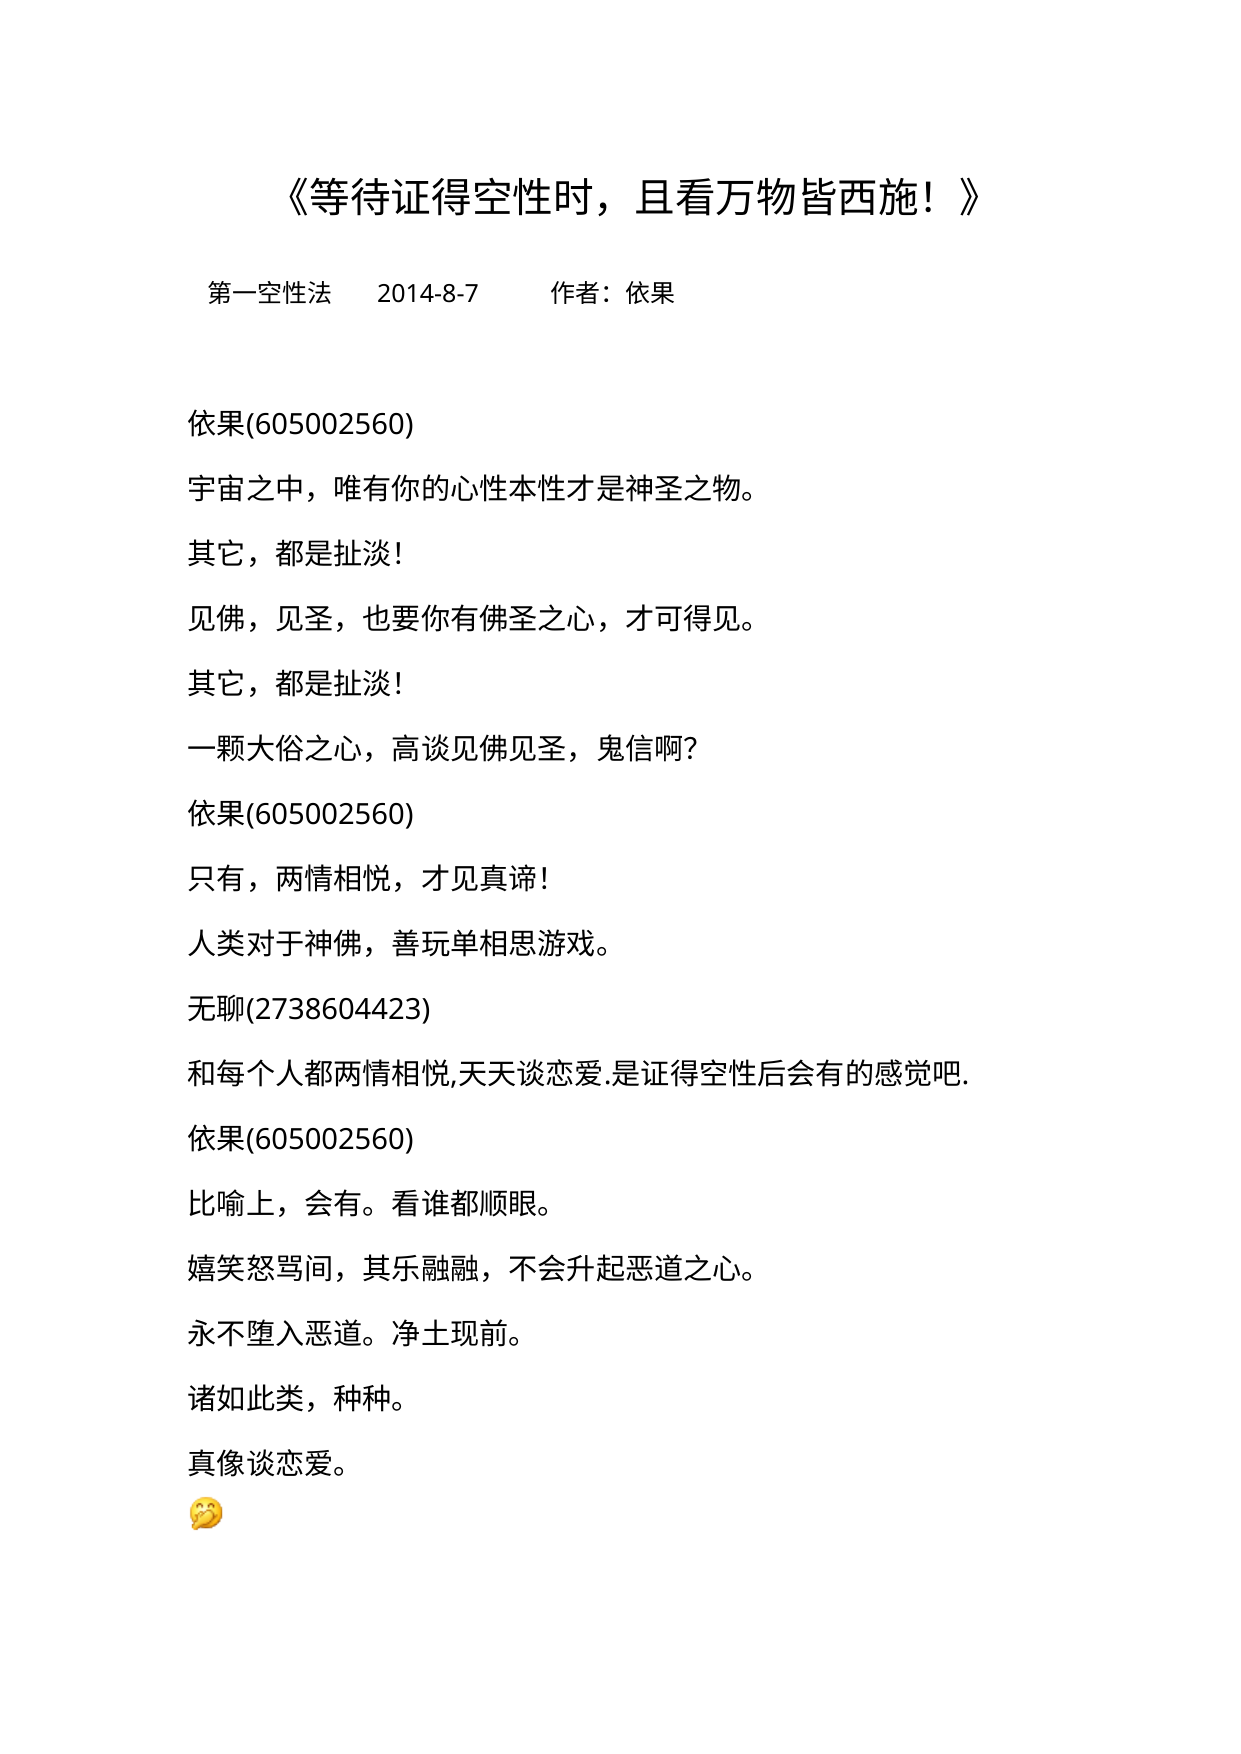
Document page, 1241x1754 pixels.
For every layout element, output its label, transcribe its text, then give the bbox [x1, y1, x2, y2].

text 真像谈恋爱。 [187, 1429, 1053, 1494]
text 诸如此类，种种。 [187, 1364, 1053, 1429]
text 一颗大俗之心，高谈见佛见圣，鬼信啊？ 依果(605002560) [187, 714, 1053, 844]
text 嬉笑怒骂间，其乐融融，不会升起恶道之心。 [187, 1234, 1053, 1299]
text 只有，两情相悦，才见真谛！ 人类对于神佛，善玩单相思游戏。 [187, 844, 1053, 974]
text 《等待证得空性时，且看万物皆西施！》 [187, 162, 1053, 227]
text 第一空性法 2014-8-7 作者：依果 [187, 259, 1053, 324]
picture [187, 1494, 226, 1532]
text 比喻上，会有。看谁都顺眼。 [187, 1169, 1053, 1234]
text 依果(605002560) [187, 1104, 1053, 1169]
text 见佛，见圣，也要你有佛圣之心，才可得见。 [187, 584, 1053, 649]
text 永不堕入恶道。净土现前。 [187, 1299, 1053, 1364]
text 其它，都是扯淡！ [187, 649, 1053, 714]
text 依果(605002560) [187, 389, 1053, 454]
text 无聊(2738604423) [187, 974, 1053, 1039]
text 宇宙之中，唯有你的心性本性才是神圣之物。 其它，都是扯淡！ [187, 454, 1053, 584]
text 和每个人都两情相悦,天天谈恋爱.是证得空性后会有的感觉吧. [187, 1039, 1053, 1104]
